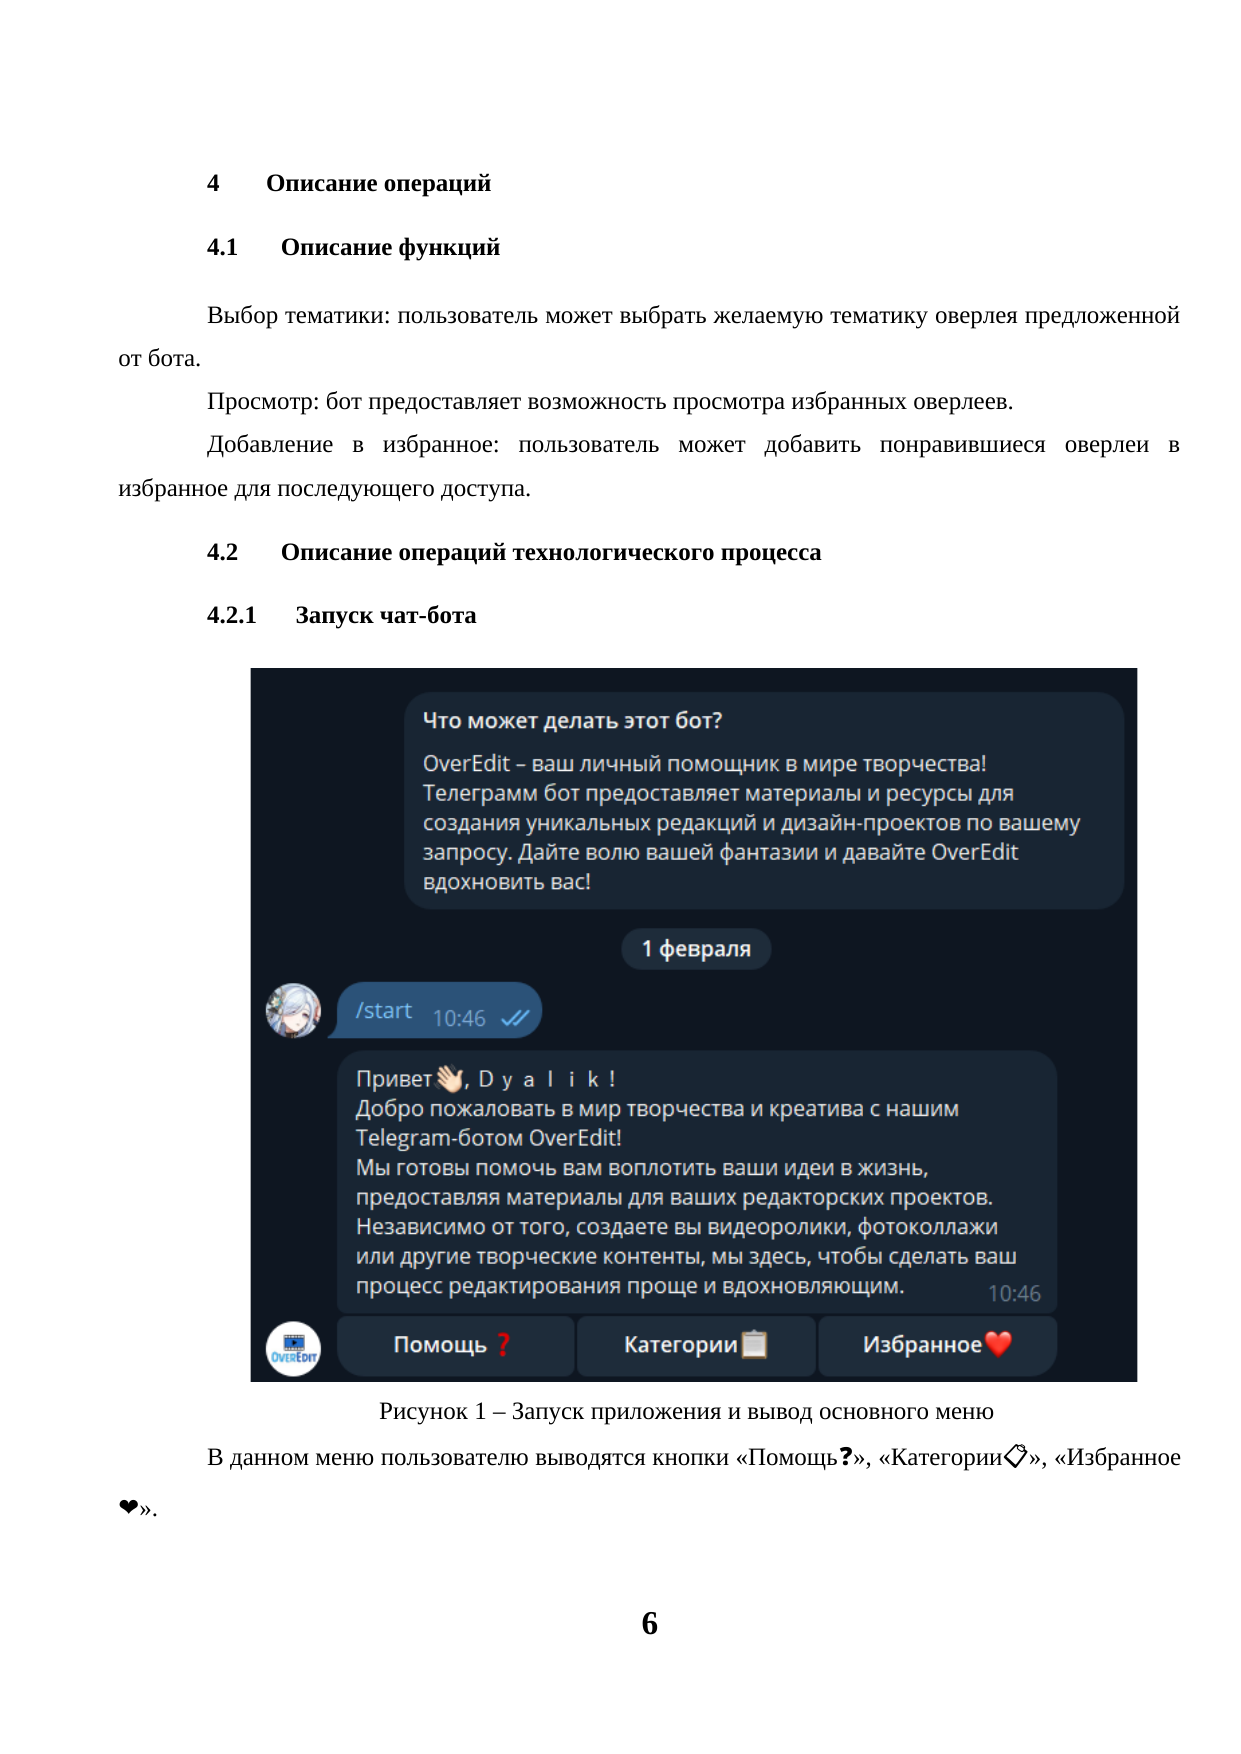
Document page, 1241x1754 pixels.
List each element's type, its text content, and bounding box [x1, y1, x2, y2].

subtitle Описание функций [118, 232, 1181, 261]
text Добавление в избранное: пользователь может добавить понравившиеся оверлеи в избранное для последующего доступа. [118, 429, 1181, 501]
subtitle Описание операций [118, 168, 1181, 197]
text Рисунок 1 – Запуск приложения и вывод основного меню [118, 1396, 1181, 1424]
picture [250, 668, 1138, 1382]
subtitle Запуск чат-бота [118, 601, 1181, 629]
text Выбор тематики: пользователь может выбрать желаемую тематику оверлея предложенной от бота. [118, 300, 1181, 372]
text Просмотр: бот предоставляет возможность просмотра избранных оверлеев. [118, 386, 1181, 415]
subtitle Описание операций технологического процесса [118, 537, 1181, 565]
text В данном меню пользователю выводятся кнопки «Помощь❓», «Категории📋», «Избранное❤». [118, 1439, 1181, 1524]
